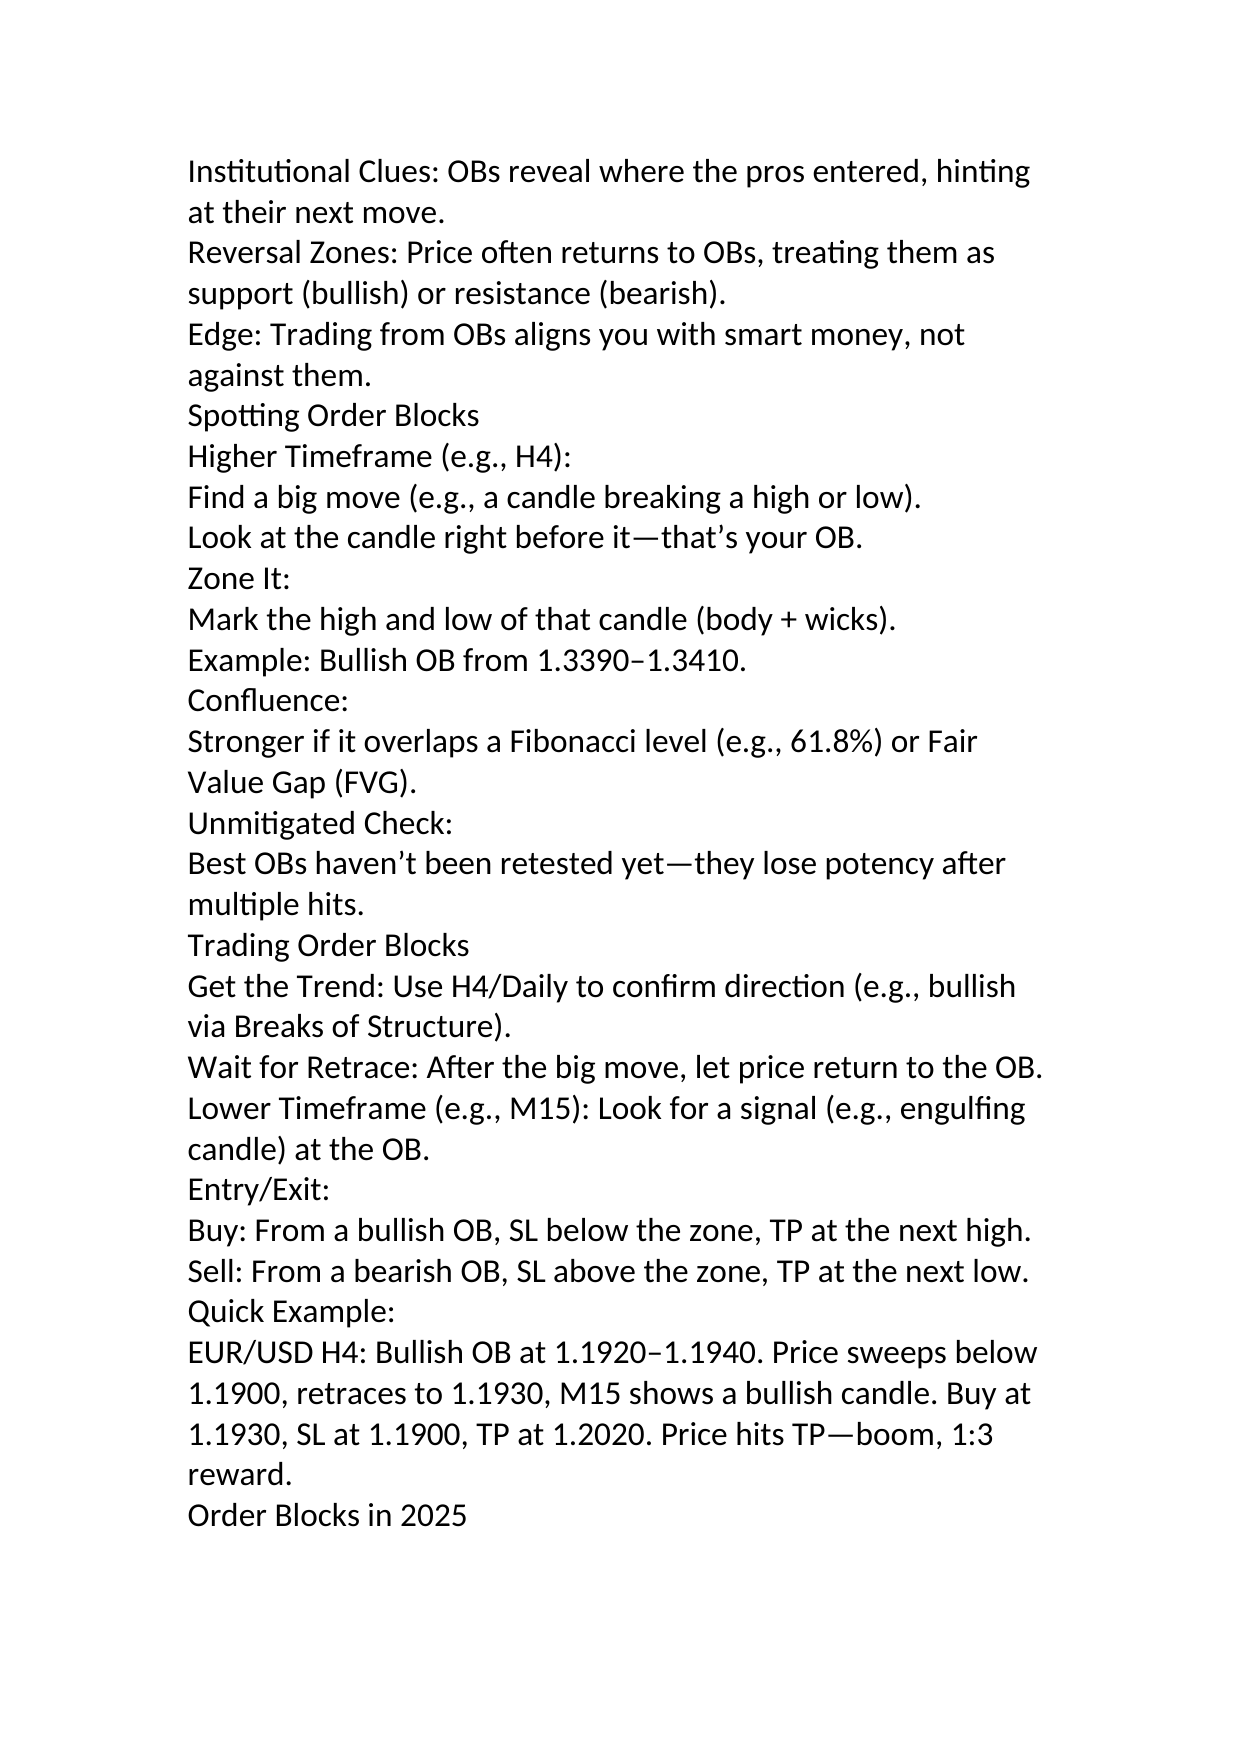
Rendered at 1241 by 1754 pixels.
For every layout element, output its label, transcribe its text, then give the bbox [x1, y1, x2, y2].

text Confluence: [187, 679, 1053, 720]
text Edge: Trading from OBs aligns you with smart money, not against them. [187, 313, 1053, 394]
text Institutional Clues: OBs reveal where the pros entered, hinting at their next move. [187, 150, 1053, 231]
text Look at the candle right before it—that’s your OB. [187, 517, 1053, 557]
text Reversal Zones: Price often returns to OBs, treating them as support (bullish) or resistance (bearish). [187, 231, 1053, 313]
text Get the Trend: Use H4/Daily to confirm direction (e.g., bullish via Breaks of Structure). [187, 964, 1053, 1046]
text Find a big move (e.g., a candle breaking a high or low). [187, 476, 1053, 517]
text Buy: From a bullish OB, SL below the zone, TP at the next high. [187, 1209, 1053, 1250]
text Zone It: [187, 557, 1053, 598]
text Entry/Exit: [187, 1168, 1053, 1209]
text Sell: From a bearish OB, SL above the zone, TP at the next low. [187, 1250, 1053, 1290]
text Best OBs haven’t been retested yet—they lose potency after multiple hits. [187, 842, 1053, 924]
text EUR/USD H4: Bullish OB at 1.1920–1.1940. Price sweeps below 1.1900, retraces to 1.1930, M15 shows a bullish candle. Buy at 1.1930, SL at 1.1900, TP at 1.2020. Price hits TP—boom, 1:3 reward. [187, 1331, 1053, 1494]
text Wait for Retrace: After the big move, let price return to the OB. [187, 1046, 1053, 1087]
text Quick Example: [187, 1290, 1053, 1331]
text Mark the high and low of that candle (body + wicks). [187, 598, 1053, 639]
text Spotting Order Blocks [187, 394, 1053, 435]
text Unmitigated Check: [187, 802, 1053, 842]
text Example: Bullish OB from 1.3390–1.3410. [187, 639, 1053, 679]
text Stronger if it overlaps a Fibonacci level (e.g., 61.8%) or Fair Value Gap (FVG). [187, 720, 1053, 802]
text Order Blocks in 2025 [187, 1494, 1053, 1535]
text Lower Timeframe (e.g., M15): Look for a signal (e.g., engulfing candle) at the OB. [187, 1087, 1053, 1168]
text Trading Order Blocks [187, 924, 1053, 964]
text Higher Timeframe (e.g., H4): [187, 435, 1053, 476]
